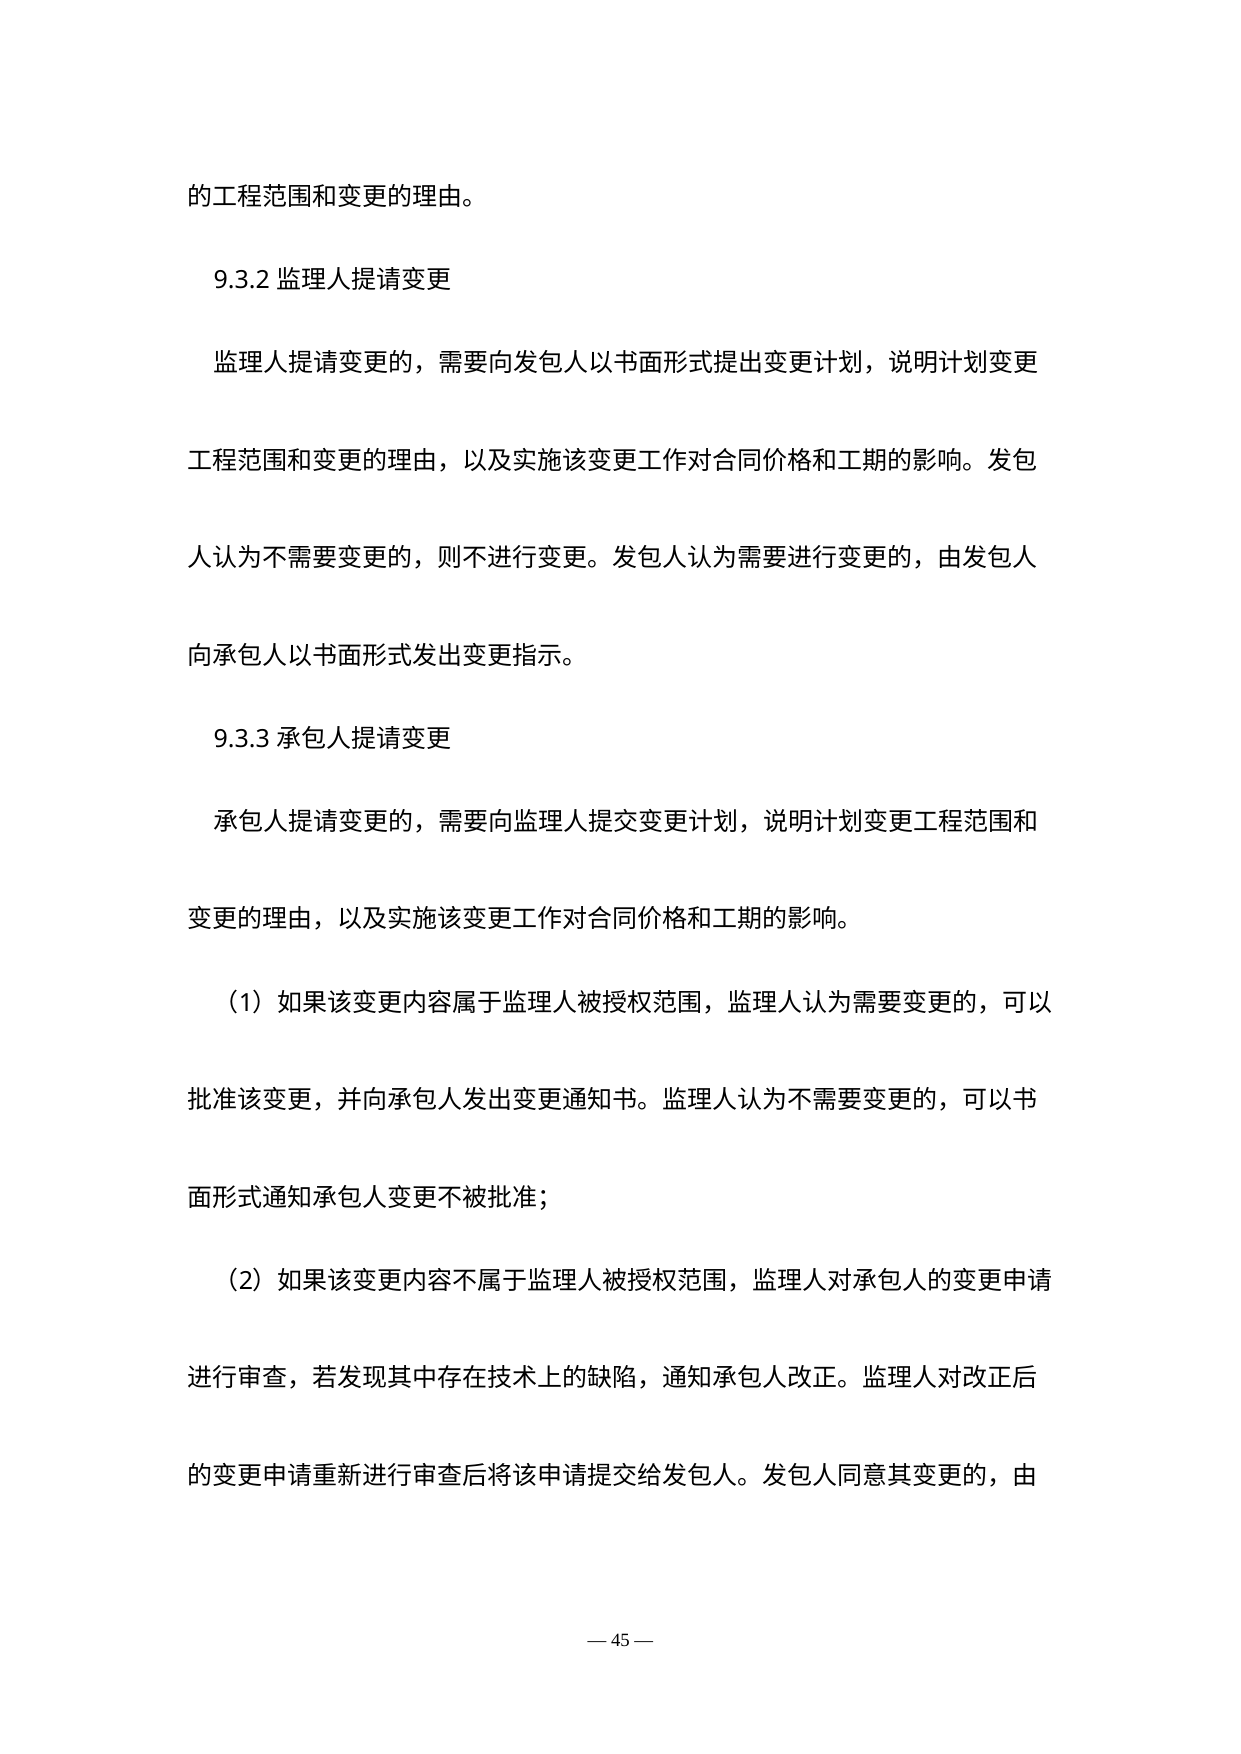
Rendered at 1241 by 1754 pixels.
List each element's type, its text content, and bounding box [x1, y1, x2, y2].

text （1）如果该变更内容属于监理人被授权范围，监理人认为需要变更的，可以批准该变更，并向承包人发出变更通知书。监理人认为不需要变更的，可以书面形式通知承包人变更不被批准； [187, 968, 1053, 1228]
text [187, 162, 1053, 227]
text 9.3.3 承包人提请变更 [187, 704, 1053, 769]
text 承包人提请变更的，需要向监理人提交变更计划，说明计划变更工程范围和变更的理由，以及实施该变更工作对合同价格和工期的影响。 [187, 787, 1053, 949]
text 9.3.2 监理人提请变更 [187, 245, 1053, 310]
text 监理人提请变更的，需要向发包人以书面形式提出变更计划，说明计划变更工程范围和变更的理由，以及实施该变更工作对合同价格和工期的影响。发包人认为不需要变更的，则不进行变更。发包人认为需要进行变更的，由发包人向承包人以书面形式发出变更指示。 [187, 328, 1053, 686]
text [187, 1246, 1053, 1506]
